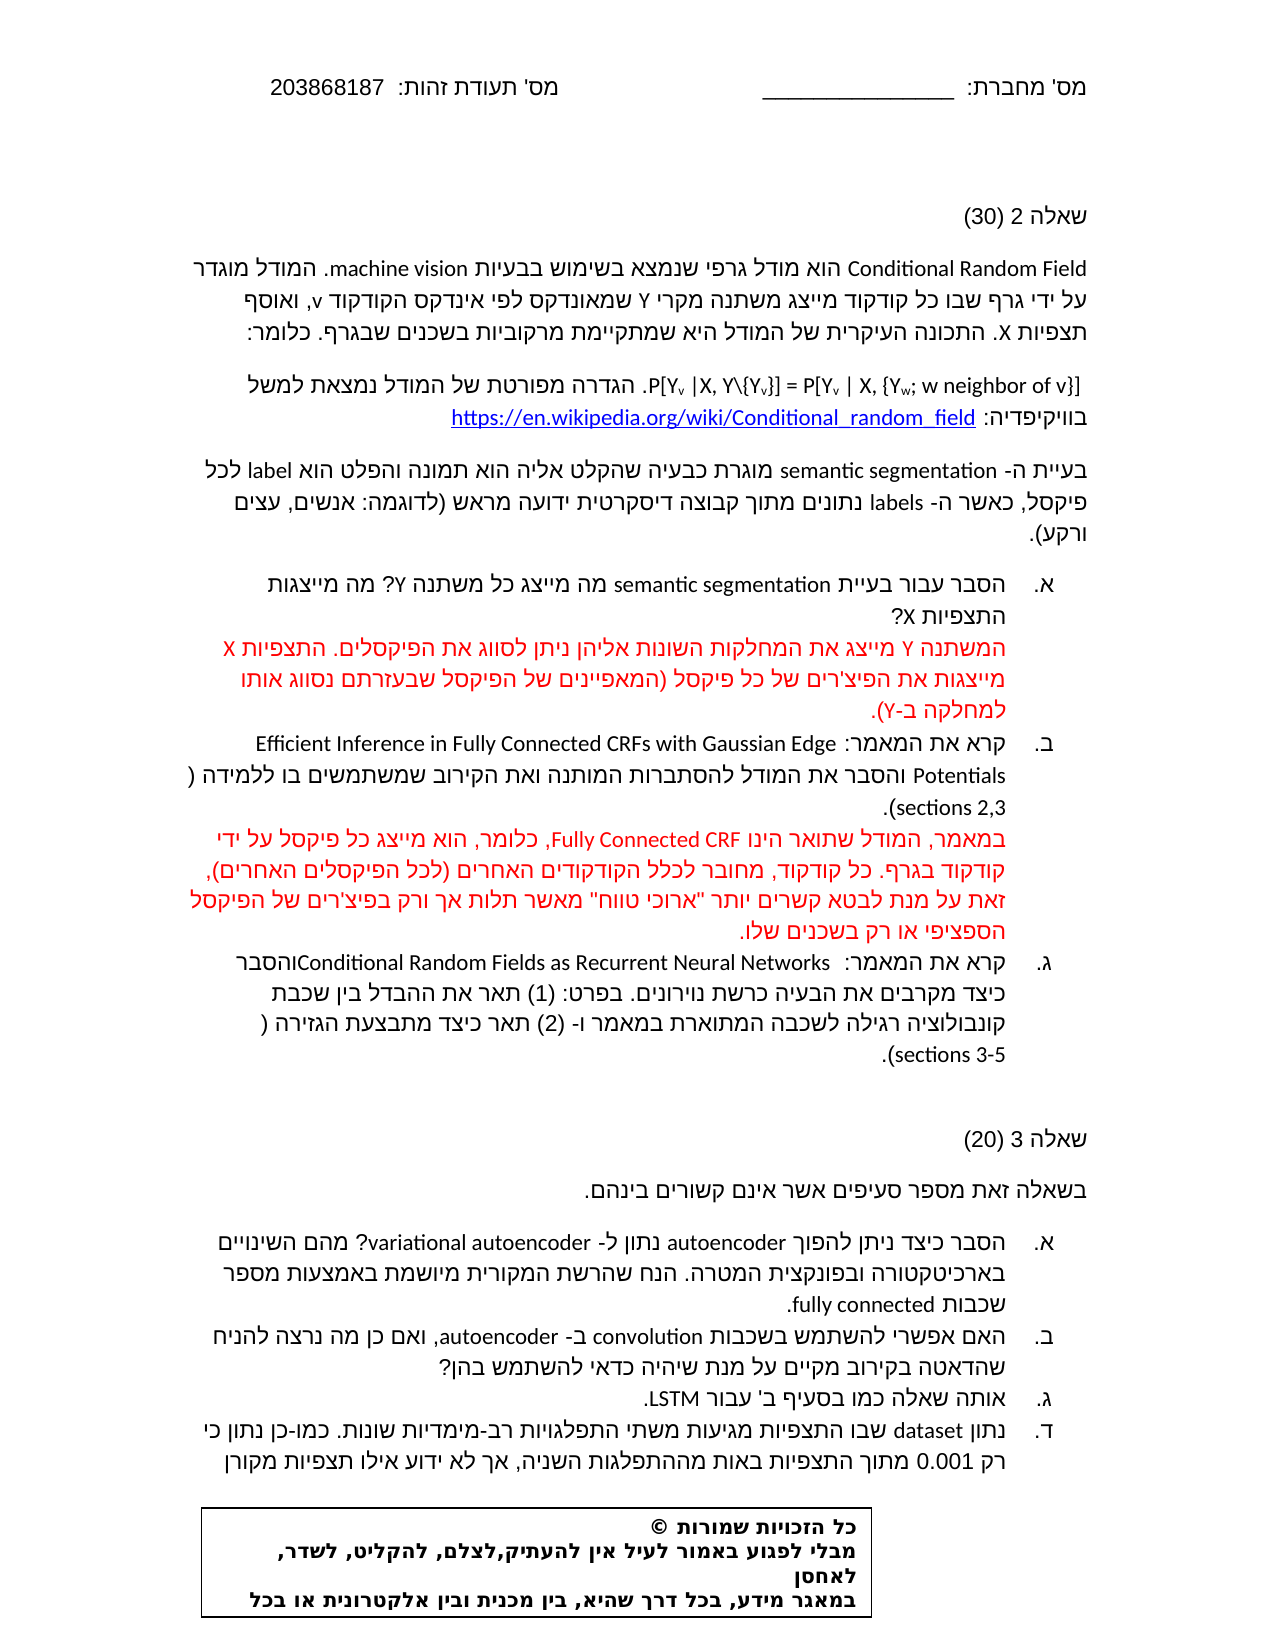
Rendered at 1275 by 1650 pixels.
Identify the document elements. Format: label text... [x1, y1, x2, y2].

text שאלה 2 (30) [187, 203, 1087, 229]
text P[Yv |X, Y\{Yv}] = P[Yv | X, {Yw; w neighbor of v}]. הגדרה מפורטת של המודל נמצאת למשל בוויקיפדיה: https://en.wikipedia.org/wiki/Conditional_random_field [187, 371, 1087, 431]
list המשתנה Y מייצג את המחלקות השונות אליהן ניתן לסווג את הפיקסלים. התצפיות X מייצגות את הפיצ'רים של כל פיקסל (המאפיינים של הפיקסל שבעזרתם נסווג אותו למחלקה ב-Y). [187, 634, 1006, 725]
list קרא את המאמר: Efficient Inference in Fully Connected CRFs with Gaussian Edge Potentials והסבר את המודל להסתברות המותנה ואת הקירוב שמשתמשים בו ללמידה (sections 2,3). [187, 729, 1044, 821]
text בשאלה זאת מספר סעיפים אשר אינם קשורים בינהם. [187, 1177, 1087, 1203]
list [187, 1416, 1044, 1474]
list הסבר כיצד ניתן להפוך autoencoder נתון ל- variational autoencoder? מהם השינויים בארכיטקטורה ובפונקצית המטרה. הנח שהרשת המקורית מיושמת באמצעות מספר שכבות fully connected. [187, 1228, 1044, 1318]
list אותה שאלה כמו בסעיף ב' עבור LSTM. [187, 1384, 1044, 1412]
list קרא את המאמר: Conditional Random Fields as Recurrent Neural Networksוהסבר כיצד מקרבים את הבעיה כרשת נוירונים. בפרט: (1) תאר את ההבדל בין שכבת קונבולוציה רגילה לשכבה המתוארת במאמר ו- (2) תאר כיצד מתבצעת הגזירה (sections 3-5). [187, 948, 1044, 1101]
list האם אפשרי להשתמש בשכבות convolution ב- autoencoder, ואם כן מה נרצה להניח שהדאטה בקירוב מקיים על מנת שיהיה כדאי להשתמש בהן? [187, 1322, 1044, 1380]
text שאלה 3 (20) [187, 1126, 1087, 1152]
text בעיית ה- semantic segmentation מוגרת כבעיה שהקלט אליה הוא תמונה והפלט הוא label לכל פיקסל, כאשר ה- labels נתונים מתוך קבוצה דיסקרטית ידועה מראש (לדוגמה: אנשים, עצים ורקע). [187, 456, 1087, 546]
list הסבר עבור בעיית semantic segmentation מה מייצג כל משתנה Y? מה מייצגות התצפיות X? [187, 571, 1044, 630]
list במאמר, המודל שתואר הינו Fully Connected CRF, כלומר, הוא מייצג כל פיקסל על ידי קודקוד בגרף. כל קודקוד, מחובר לכלל הקודקודים האחרים (לכל הפיקסלים האחרים), זאת על מנת לבטא קשרים יותר "ארוכי טווח" מאשר תלות אך ורק בפיצ'רים של הפיקסל הספציפי או רק בשכנים שלו. [187, 825, 1006, 944]
text Conditional Random Field הוא מודל גרפי שנמצא בשימוש בבעיות machine vision. המודל מוגדר על ידי גרף שבו כל קודקוד מייצג משתנה מקרי Y שמאונדקס לפי אינדקס הקודקוד v, ואוסף תצפיות X. התכונה העיקרית של המודל היא שמתקיימת מרקוביות בשכנים שבגרף. כלומר: [187, 254, 1087, 346]
